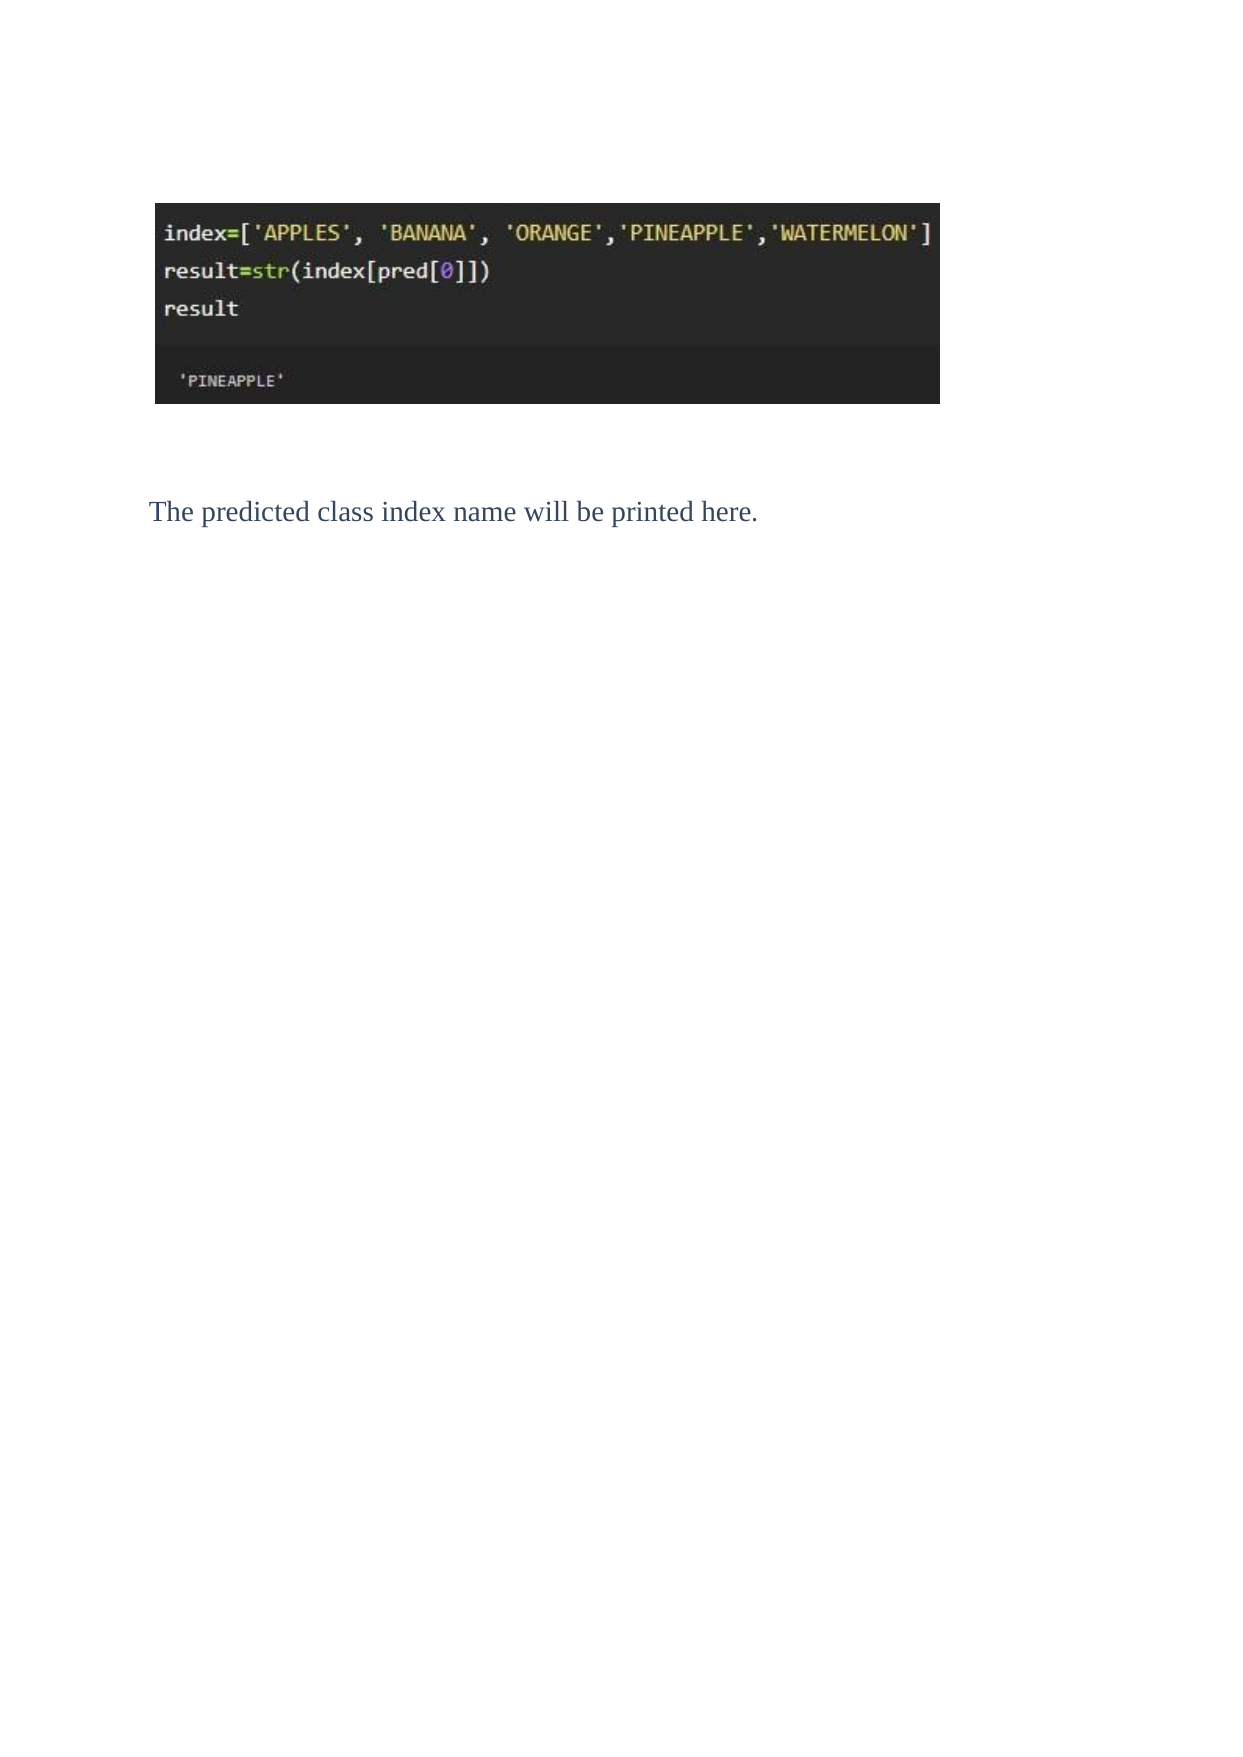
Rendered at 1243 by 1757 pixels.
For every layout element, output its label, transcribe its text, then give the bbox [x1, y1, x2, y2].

text The predicted class index name will be printed here. [148, 494, 1103, 529]
picture [155, 203, 940, 404]
